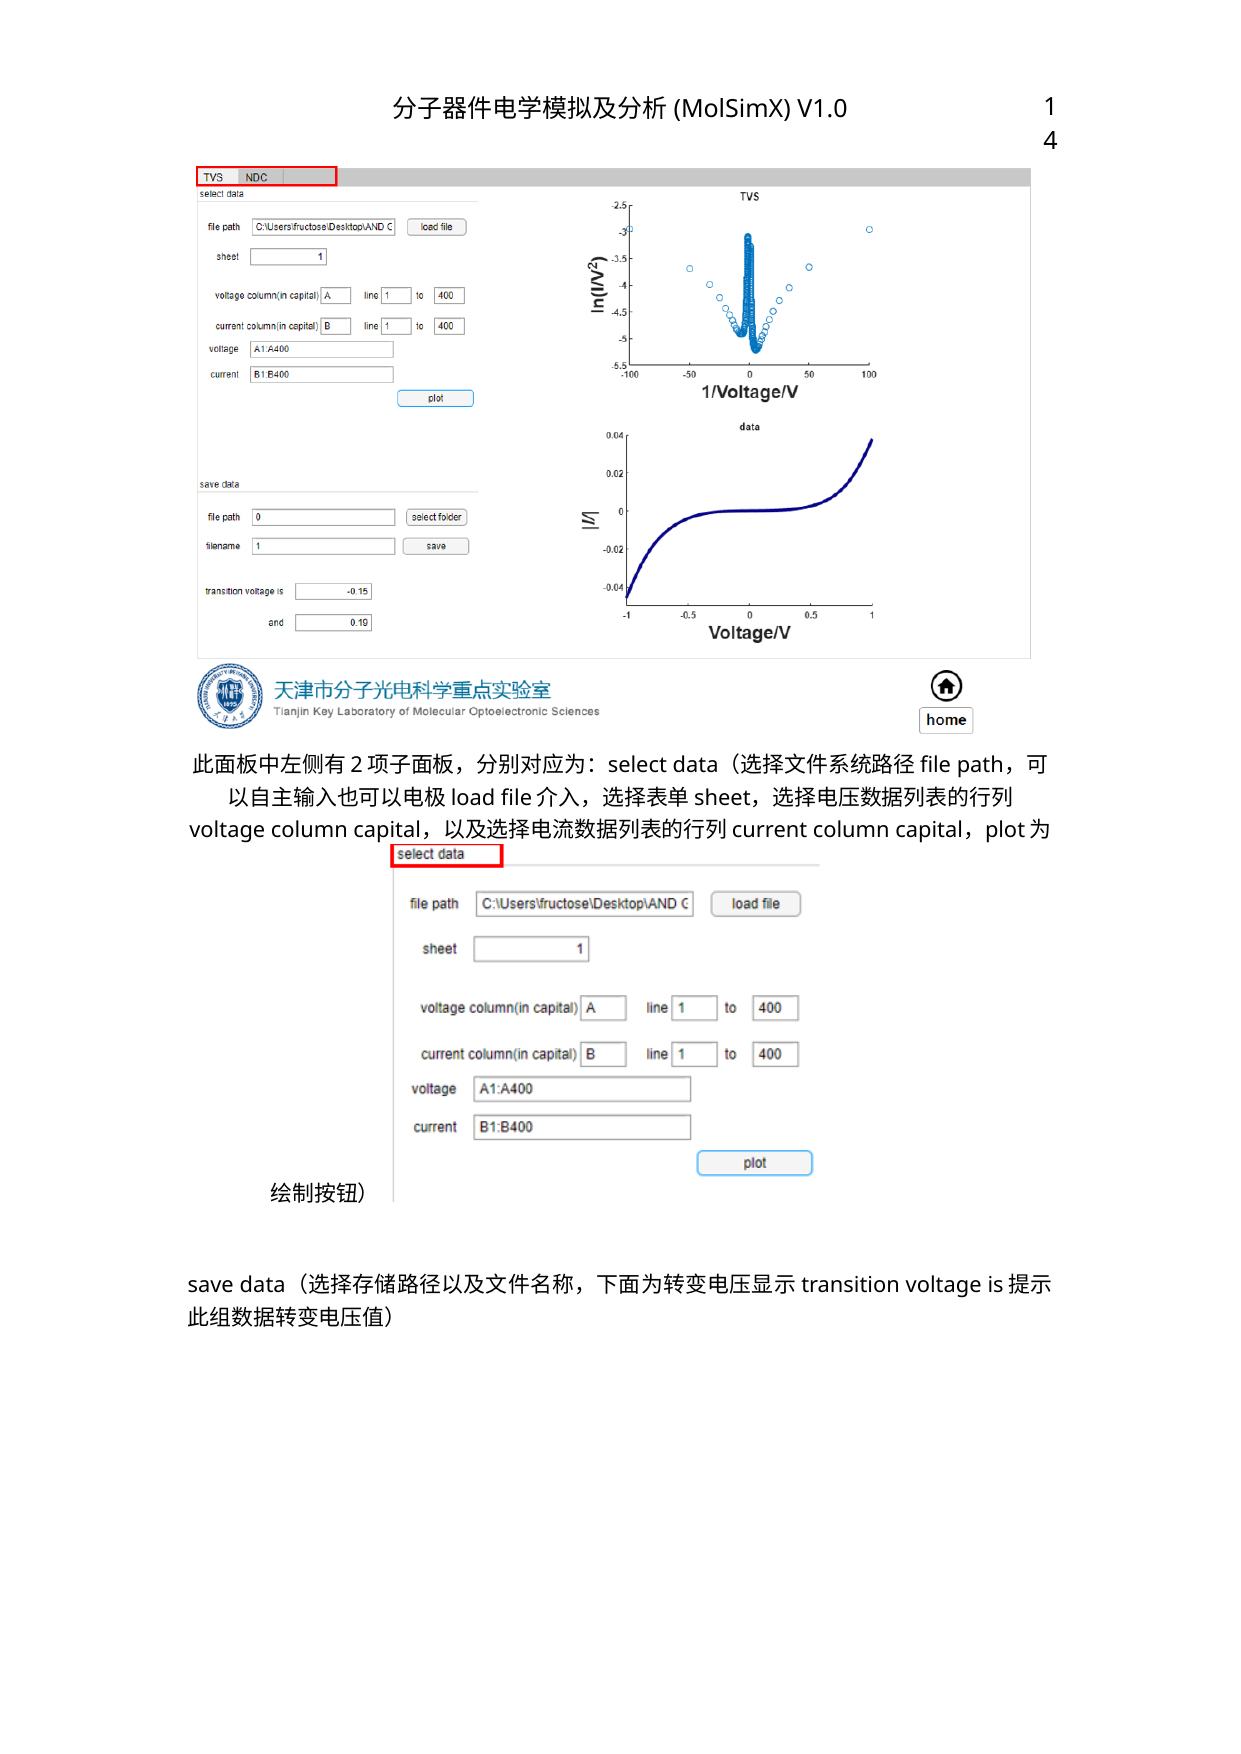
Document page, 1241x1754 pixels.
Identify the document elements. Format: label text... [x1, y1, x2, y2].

picture [193, 162, 1047, 739]
text save data（选择存储路径以及文件名称，下面为转变电压显示transition voltage is提示此组数据转变电压值） [187, 1267, 1053, 1332]
picture [379, 844, 970, 1202]
